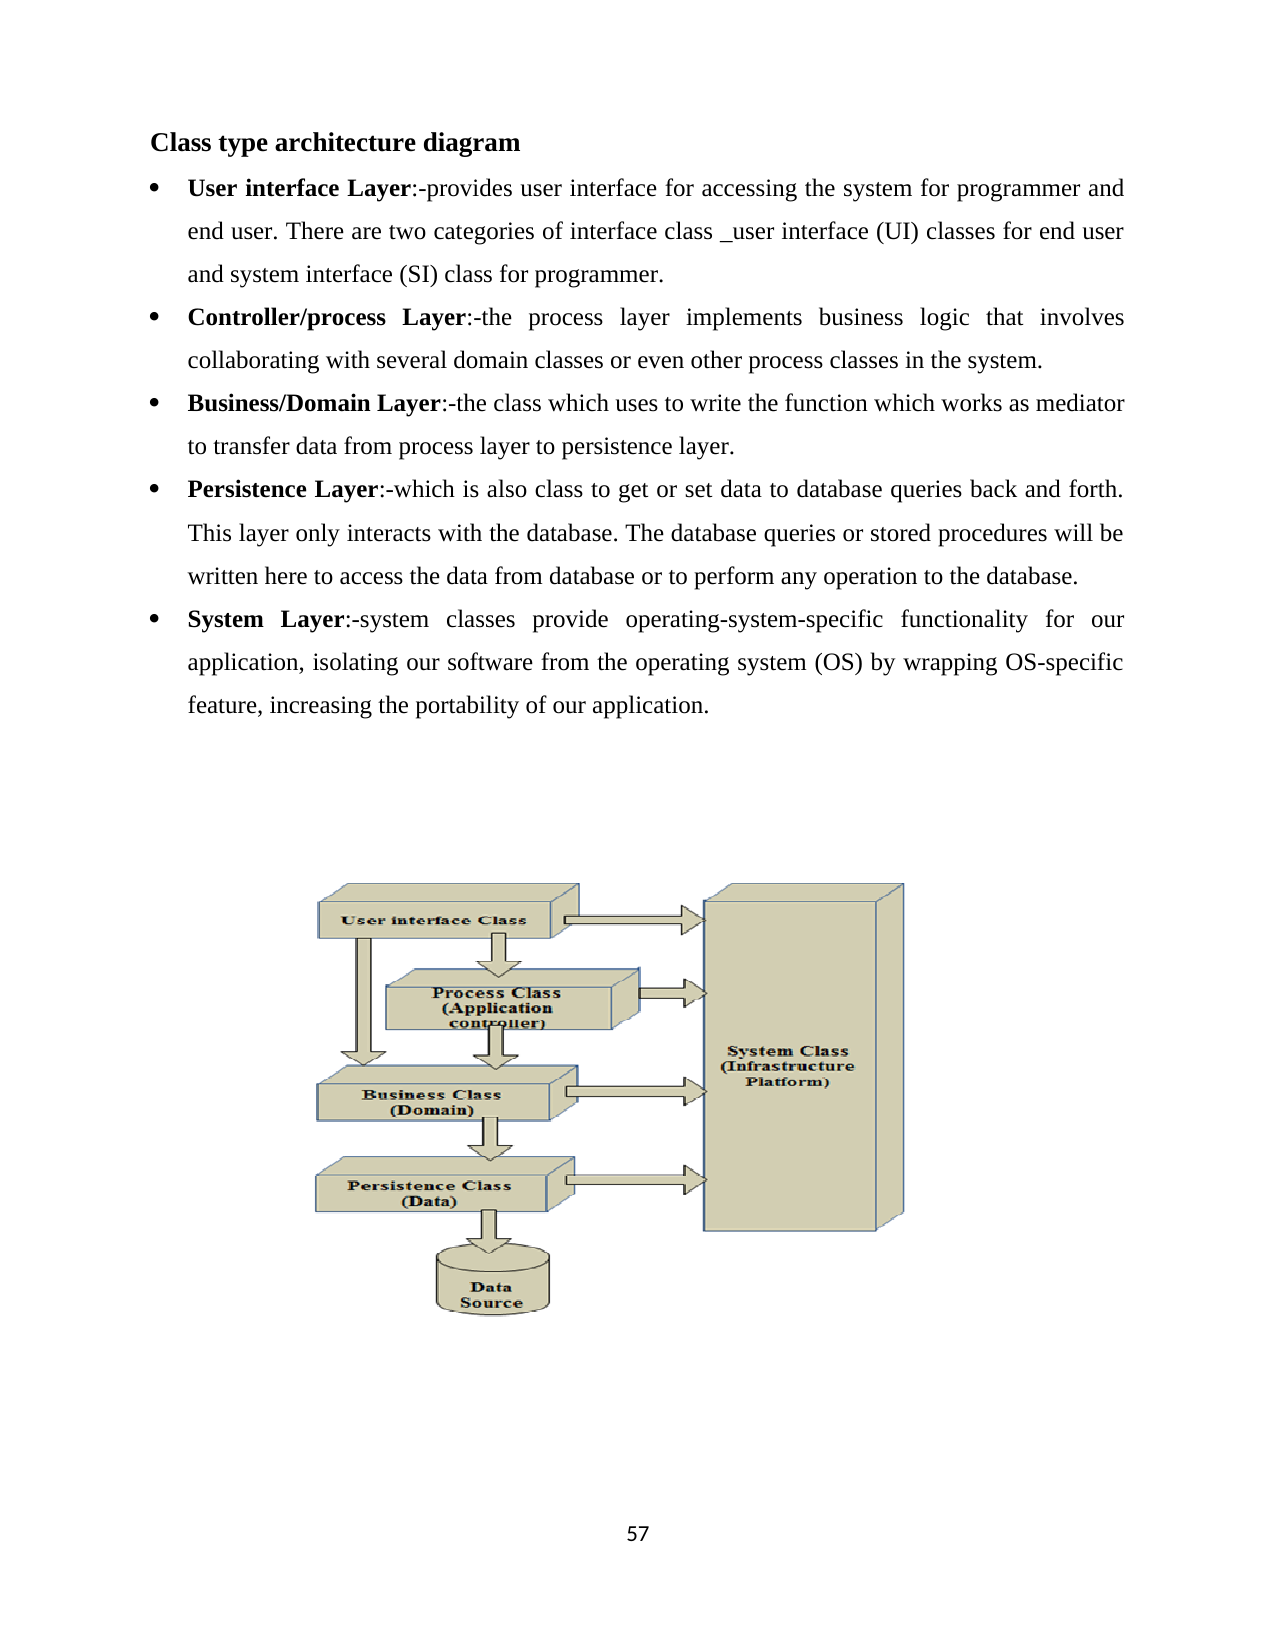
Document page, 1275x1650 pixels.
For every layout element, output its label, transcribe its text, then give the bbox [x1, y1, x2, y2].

list System Layer:-system classes provide operating-system-specific functionality for our application, isolating our software from the operating system (OS) by wrapping OS-specific feature, increasing the portability of our application. [150, 604, 1125, 719]
list Business/Domain Layer:-the class which uses to write the function which works as mediator to transfer data from process layer to persistence layer. [150, 388, 1125, 460]
list Controller/process Layer:-the process layer implements business logic that involves collaborating with several domain classes or even other process classes in the system. [150, 302, 1125, 374]
picture [300, 876, 924, 1330]
list User interface Layer:-provides user interface for accessing the system for programmer and end user. There are two categories of interface class _user interface (UI) classes for end user and system interface (SI) class for programmer. [150, 173, 1125, 288]
list Persistence Layer:-which is also class to get or set data to database queries back and forth. This layer only interacts with the database. The database queries or stored procedures will be written here to access the data from database or to perform any operation to the database. [150, 474, 1125, 589]
list Class type architecture diagram [150, 126, 1125, 157]
